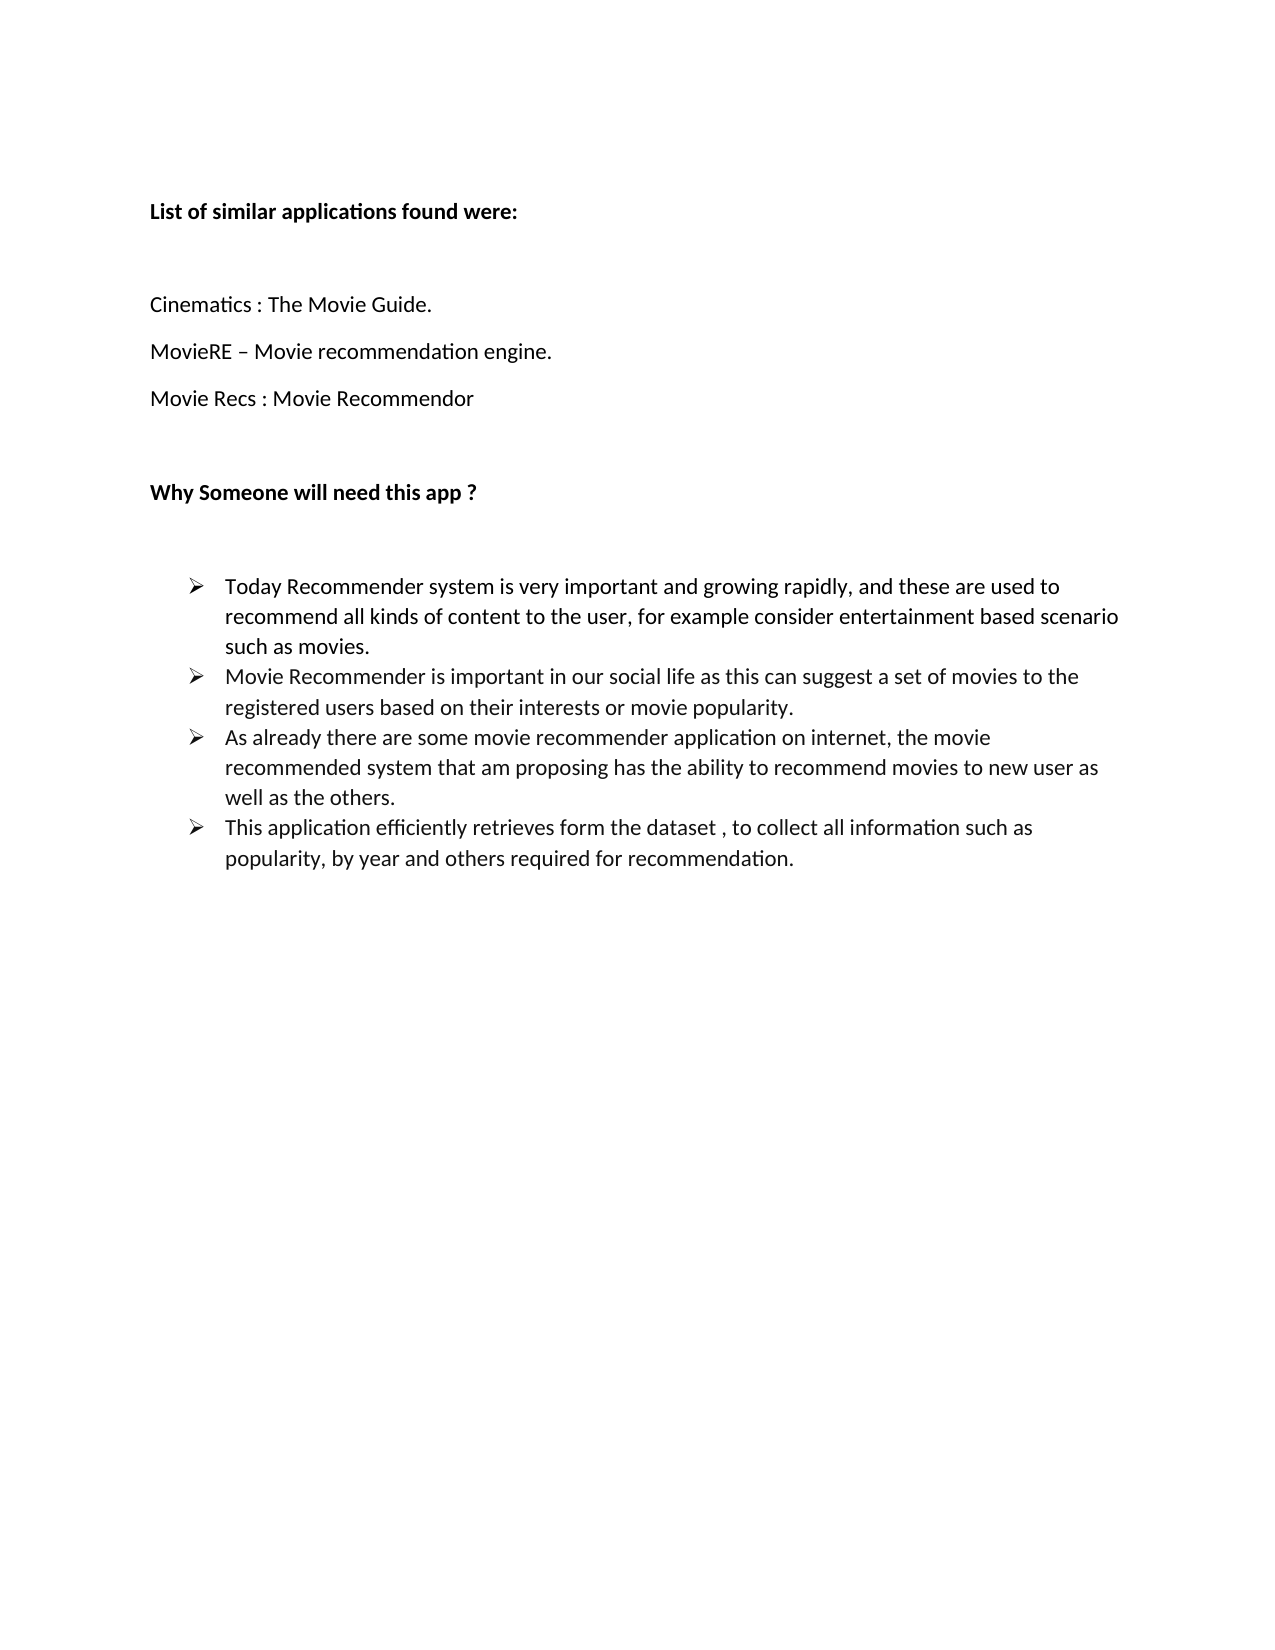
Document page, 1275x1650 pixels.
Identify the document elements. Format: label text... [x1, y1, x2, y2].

text MovieRE – Movie recommendation engine. [150, 337, 1125, 366]
text Movie Recs : Movie Recommendor [150, 384, 1125, 412]
text Why Someone will need this app ? [150, 478, 1125, 506]
text Cinematics : The Movie Guide. [150, 291, 1125, 319]
list Movie Recommender is important in our social life as this can suggest a set of movies to the registered users based on their interests or movie popularity. [187, 662, 1125, 721]
list This application efficiently retrieves form the dataset , to collect all information such as popularity, by year and others required for recommendation. [187, 813, 1125, 872]
list As already there are some movie recommender application on internet, the movie recommended system that am proposing has the ability to recommend movies to new user as well as the others. [187, 723, 1125, 811]
text List of similar applications found were: [150, 197, 1125, 225]
list Today Recommender system is very important and growing rapidly, and these are used to recommend all kinds of content to the user, for example consider entertainment based scenario such as movies. [187, 572, 1125, 660]
